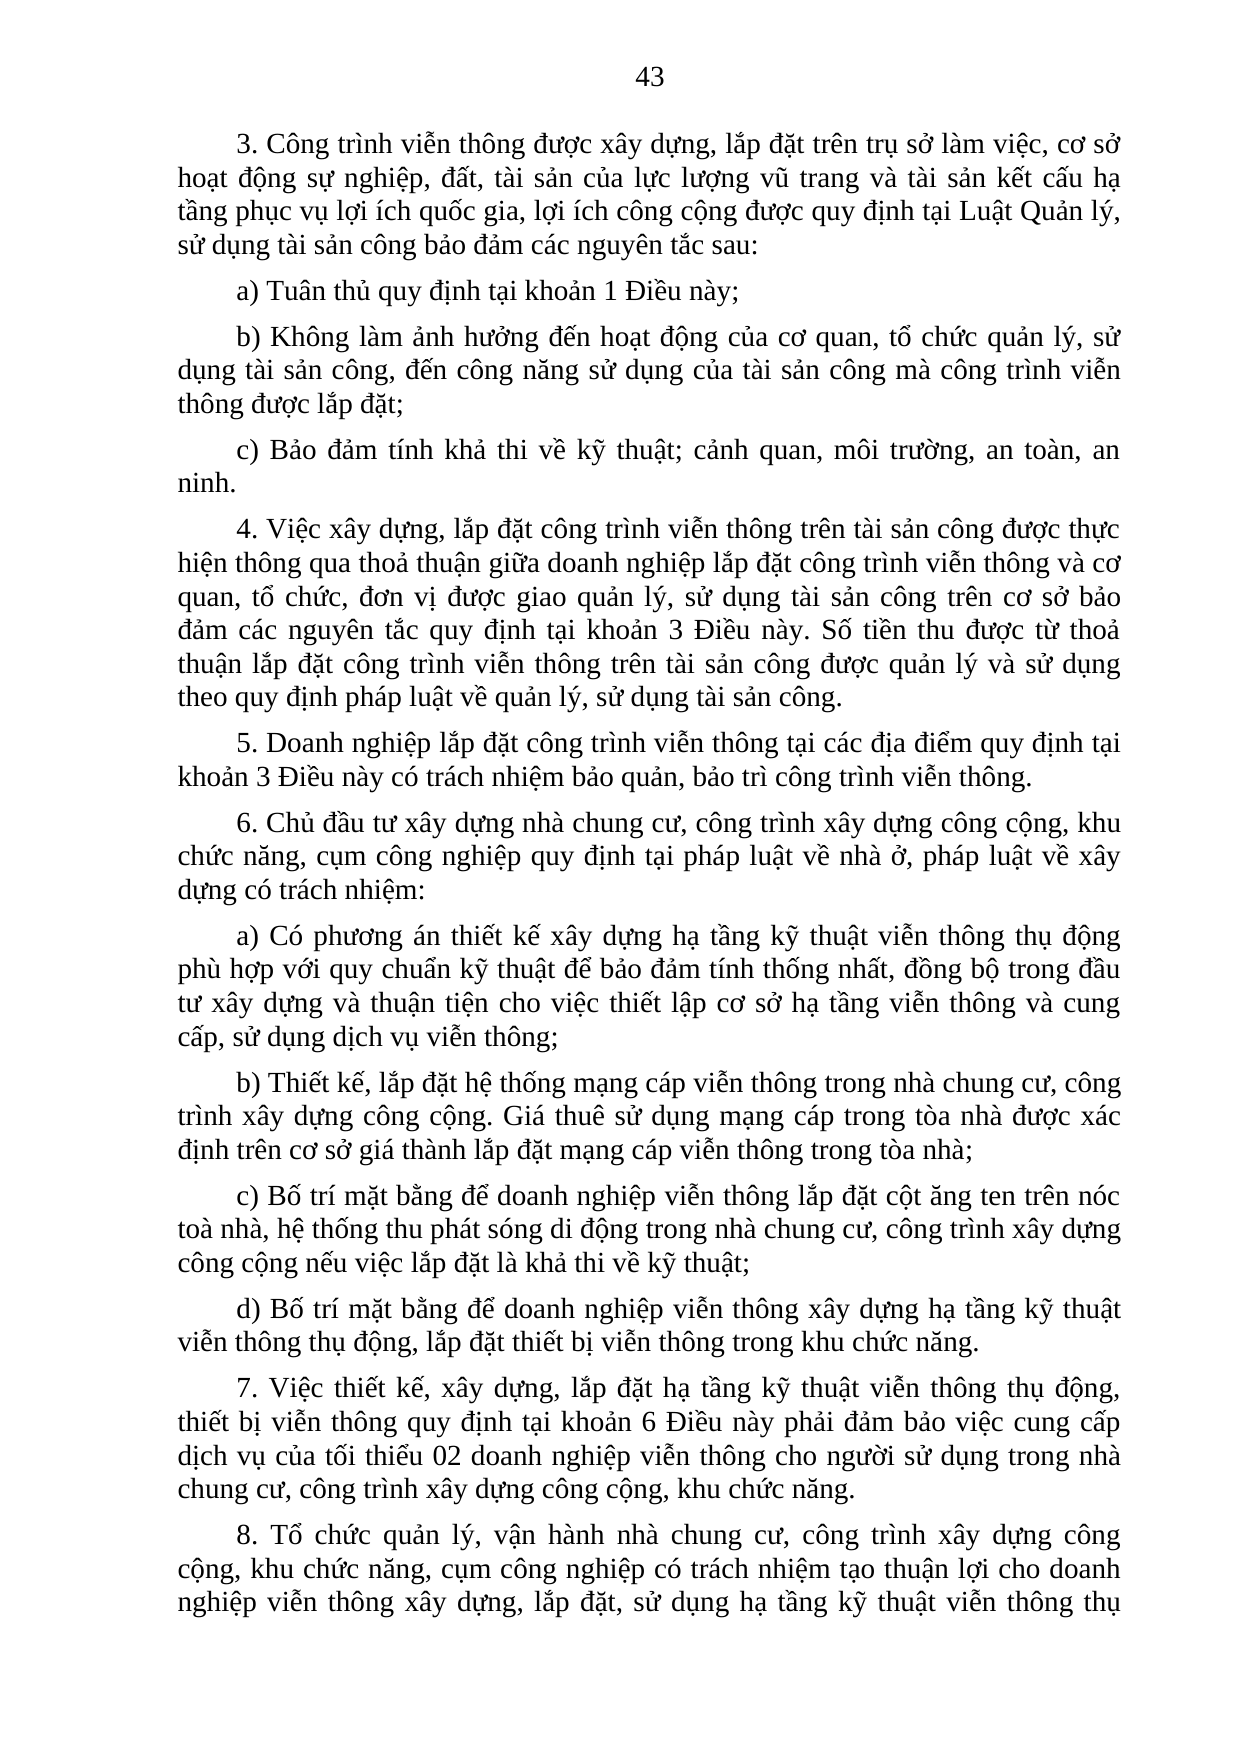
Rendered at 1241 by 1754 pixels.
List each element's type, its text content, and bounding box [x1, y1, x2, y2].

text d) Bố trí mặt bằng để doanh nghiệp viễn thông xây dựng hạ tầng kỹ thuật viễn thông thụ động, lắp đặt thiết bị viễn thông trong khu chức năng. [177, 1291, 1122, 1358]
text a) Có phương án thiết kế xây dựng hạ tầng kỹ thuật viễn thông thụ động phù hợp với quy chuẩn kỹ thuật để bảo đảm tính thống nhất, đồng bộ trong đầu tư xây dựng và thuận tiện cho việc thiết lập cơ sở hạ tầng viễn thông và cung cấp, sử dụng dịch vụ viễn thông; [177, 918, 1122, 1052]
text 4. Việc xây dựng, lắp đặt công trình viễn thông trên tài sản công được thực hiện thông qua thoả thuận giữa doanh nghiệp lắp đặt công trình viễn thông và cơ quan, tổ chức, đơn vị được giao quản lý, sử dụng tài sản công trên cơ sở bảo đảm các nguyên tắc quy định tại khoản 3 Điều này. Số tiền thu được từ thoả thuận lắp đặt công trình viễn thông trên tài sản công được quản lý và sử dụng theo quy định pháp luật về quản lý, sử dụng tài sản công. [177, 512, 1122, 713]
text c) Bố trí mặt bằng để doanh nghiệp viễn thông lắp đặt cột ăng ten trên nóc toà nhà, hệ thống thu phát sóng di động trong nhà chung cư, công trình xây dựng công cộng nếu việc lắp đặt là khả thi về kỹ thuật; [177, 1178, 1122, 1278]
text 7. Việc thiết kế, xây dựng, lắp đặt hạ tầng kỹ thuật viễn thông thụ động, thiết bị viễn thông quy định tại khoản 6 Điều này phải đảm bảo việc cung cấp dịch vụ của tối thiểu 02 doanh nghiệp viễn thông cho người sử dụng trong nhà chung cư, công trình xây dựng công cộng, khu chức năng. [177, 1371, 1122, 1505]
text 6. Chủ đầu tư xây dựng nhà chung cư, công trình xây dựng công cộng, khu chức năng, cụm công nghiệp quy định tại pháp luật về nhà ở, pháp luật về xây dựng có trách nhiệm: [177, 805, 1122, 906]
text 3. Công trình viễn thông được xây dựng, lắp đặt trên trụ sở làm việc, cơ sở hoạt động sự nghiệp, đất, tài sản của lực lượng vũ trang và tài sản kết cấu hạ tầng phục vụ lợi ích quốc gia, lợi ích công cộng được quy định tại Luật Quản lý, sử dụng tài sản công bảo đảm các nguyên tắc sau: [177, 126, 1122, 260]
text c) Bảo đảm tính khả thi về kỹ thuật; cảnh quan, môi trường, an toàn, an ninh. [177, 432, 1122, 499]
text a) Tuân thủ quy định tại khoản 1 Điều này; [177, 273, 1122, 306]
text 5. Doanh nghiệp lắp đặt công trình viễn thông tại các địa điểm quy định tại khoản 3 Điều này có trách nhiệm bảo quản, bảo trì công trình viễn thông. [177, 725, 1122, 792]
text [177, 1517, 1122, 1618]
text b) Thiết kế, lắp đặt hệ thống mạng cáp viễn thông trong nhà chung cư, công trình xây dựng công cộng. Giá thuê sử dụng mạng cáp trong tòa nhà được xác định trên cơ sở giá thành lắp đặt mạng cáp viễn thông trong tòa nhà; [177, 1065, 1122, 1165]
text b) Không làm ảnh hưởng đến hoạt động của cơ quan, tổ chức quản lý, sử dụng tài sản công, đến công năng sử dụng của tài sản công mà công trình viễn thông được lắp đặt; [177, 319, 1122, 419]
